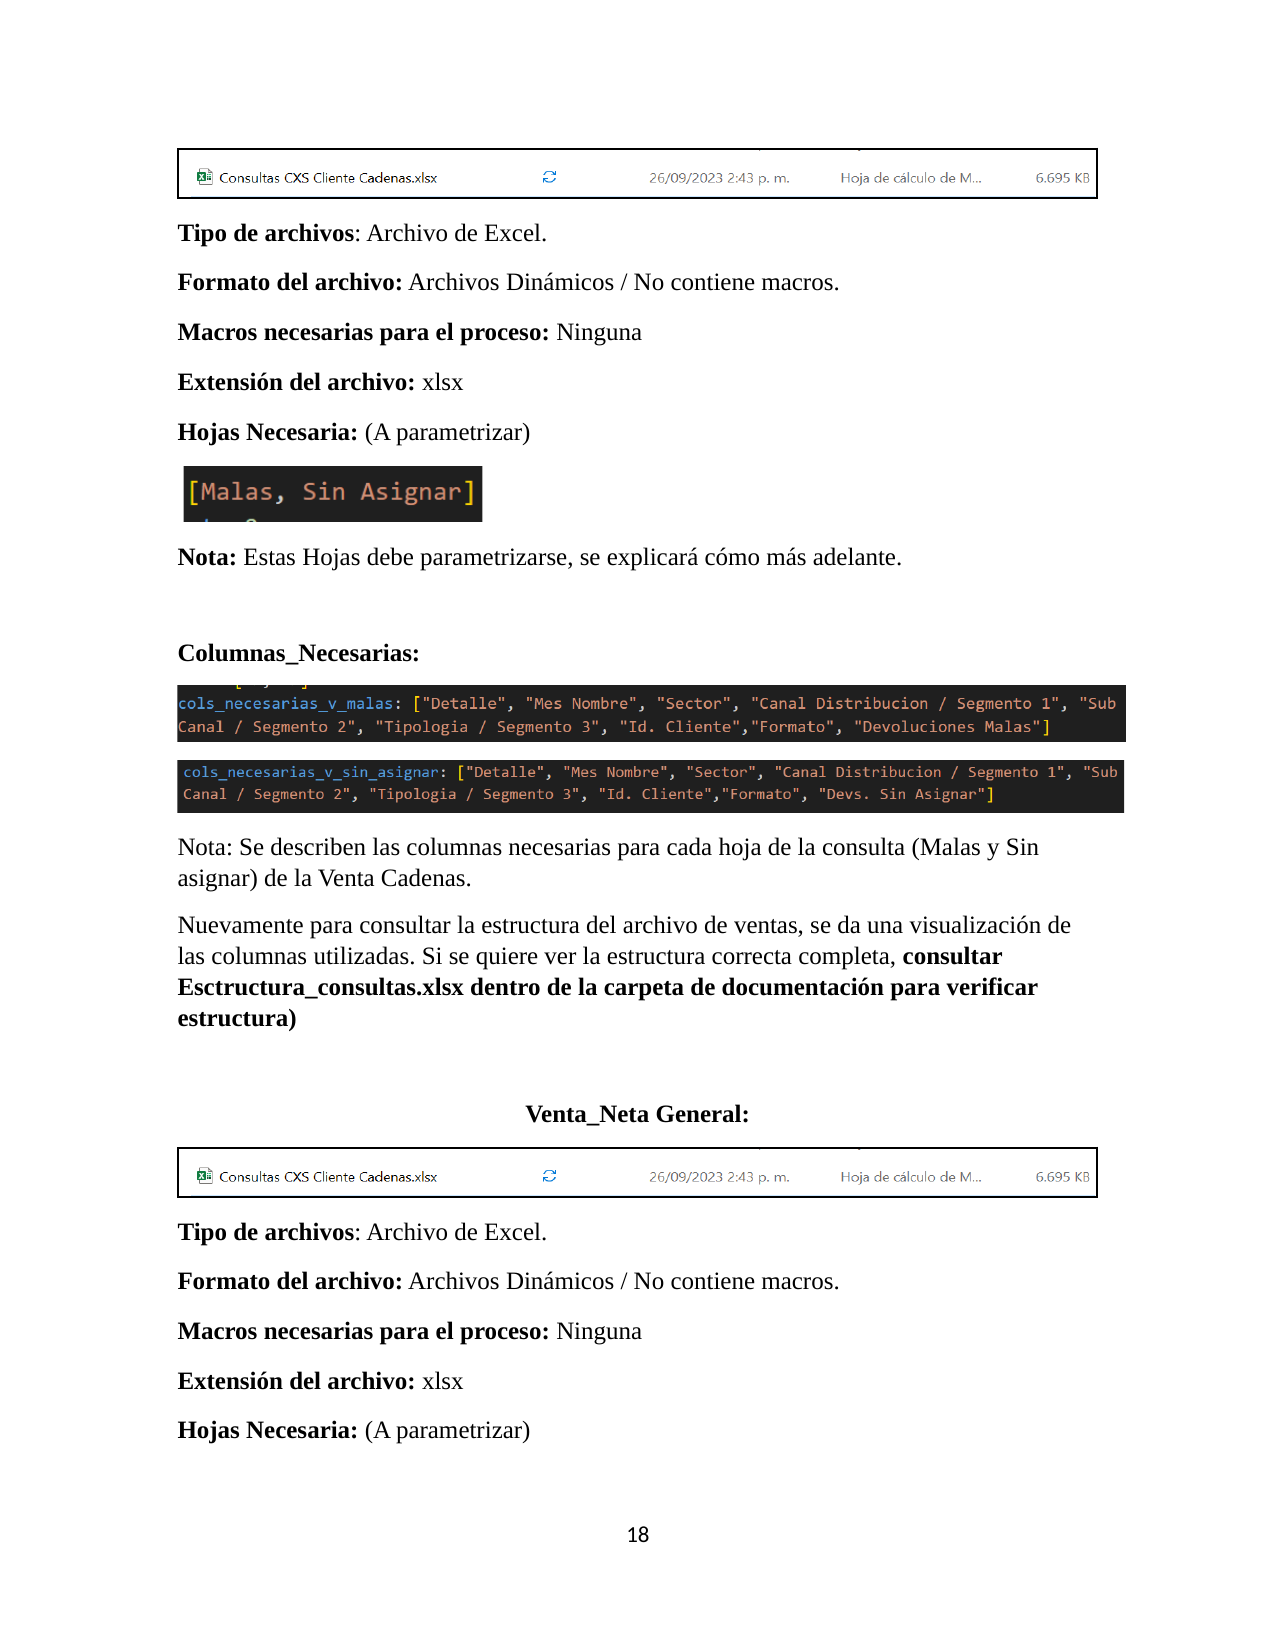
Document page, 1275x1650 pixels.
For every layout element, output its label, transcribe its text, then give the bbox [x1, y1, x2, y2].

text Formato del archivo: Archivos Dinámicos / No contiene macros. [177, 267, 1098, 296]
text Hojas Necesaria: (A parametrizar) [177, 1416, 1098, 1444]
text Tipo de archivos: Archivo de Excel. [177, 218, 1098, 247]
text Formato del archivo: Archivos Dinámicos / No contiene macros. [177, 1266, 1098, 1295]
picture [177, 760, 1125, 813]
text Venta_Neta General: [177, 1099, 1098, 1128]
picture [179, 150, 1096, 197]
picture [179, 1149, 1096, 1196]
text Columnas_Necesarias: [177, 638, 1098, 667]
text Macros necesarias para el proceso: Ninguna [177, 1316, 1098, 1345]
text Nota: Estas Hojas debe parametrizarse, se explicará cómo más adelante. [177, 542, 1098, 571]
picture [177, 685, 1126, 742]
picture [183, 466, 483, 522]
text Nuevamente para consultar la estructura del archivo de ventas, se da una visualización de las columnas utilizadas. Si se quiere ver la estructura correcta completa, consultar Esctructura_consultas.xlsx dentro de la carpeta de documentación para verificar estructura) [177, 910, 1098, 1032]
text Nota: Se describen las columnas necesarias para cada hoja de la consulta (Malas y Sin asignar) de la Venta Cadenas. [177, 832, 1098, 891]
text Hojas Necesaria: (A parametrizar) [177, 417, 1098, 445]
text Macros necesarias para el proceso: Ninguna [177, 317, 1098, 346]
text Tipo de archivos: Archivo de Excel. [177, 1217, 1098, 1246]
text Extensión del archivo: xlsx [177, 367, 1098, 396]
text Extensión del archivo: xlsx [177, 1366, 1098, 1394]
